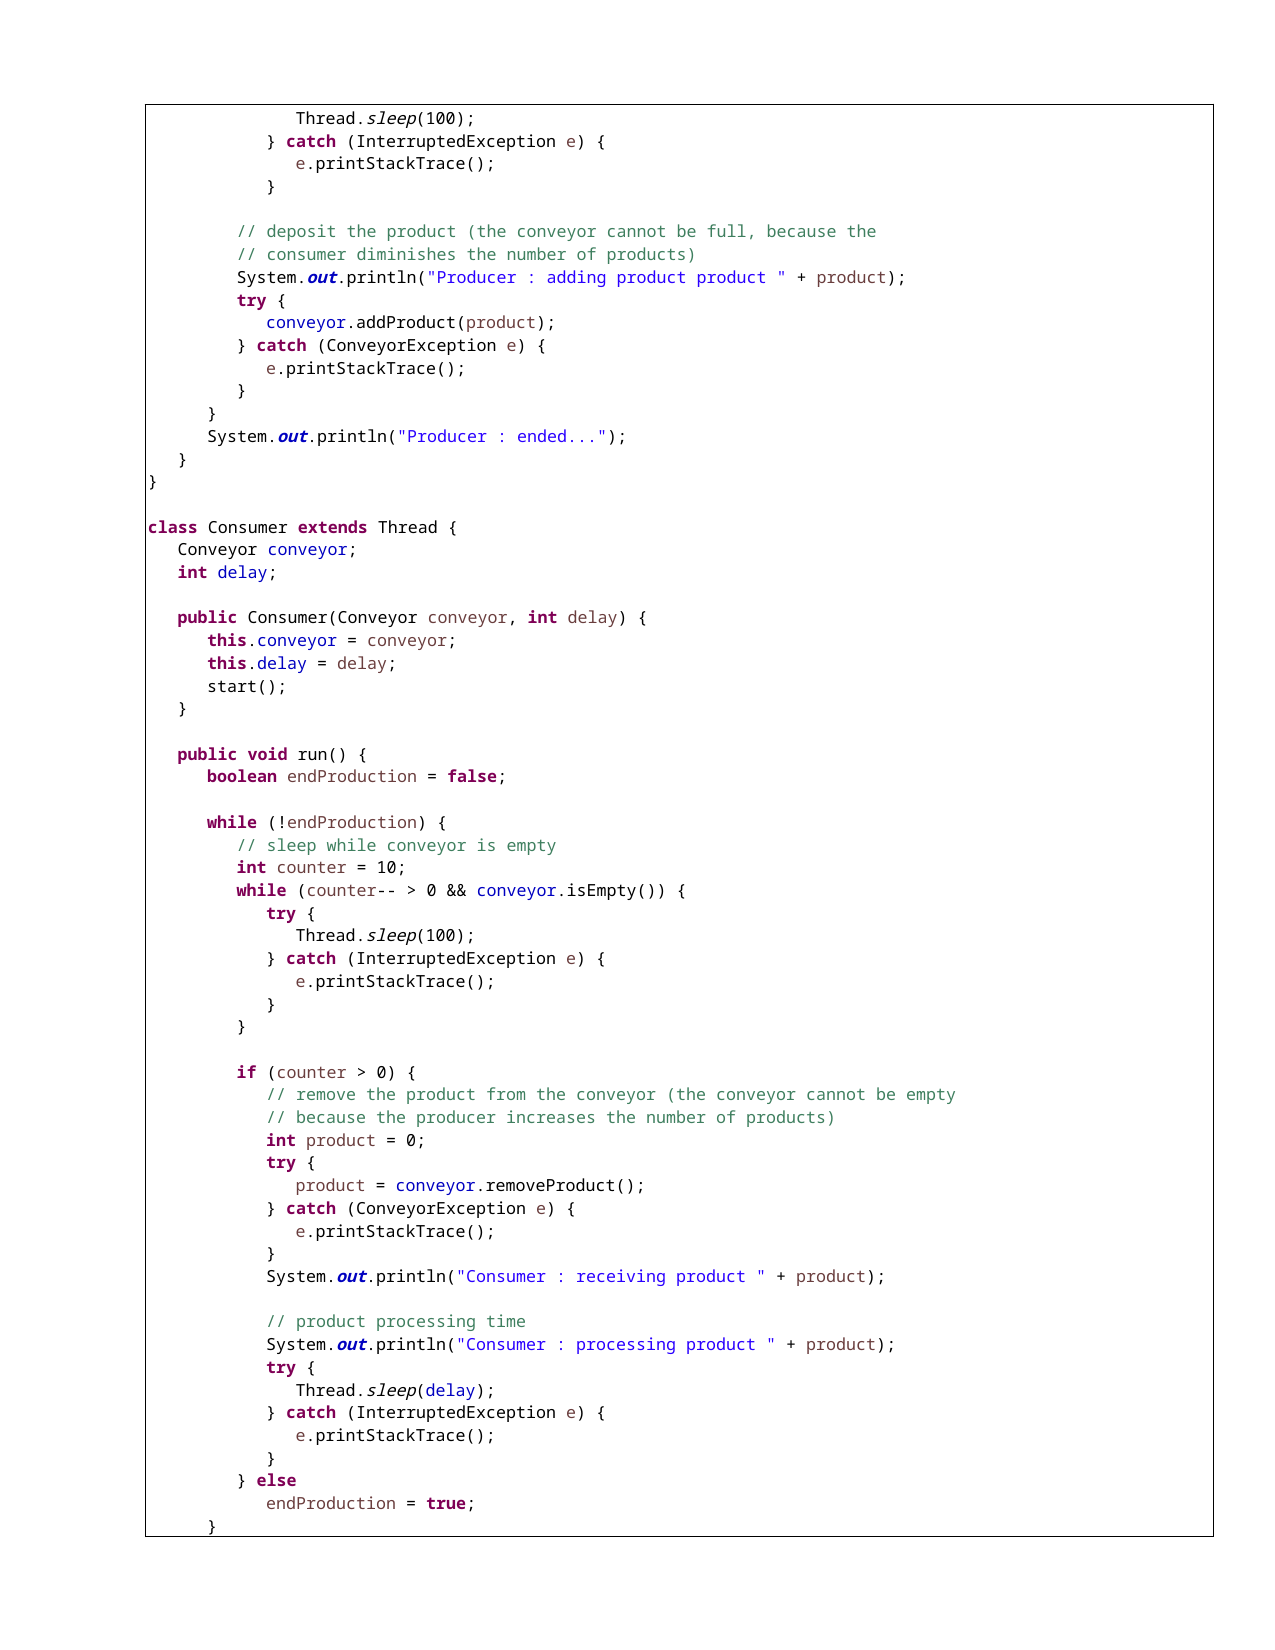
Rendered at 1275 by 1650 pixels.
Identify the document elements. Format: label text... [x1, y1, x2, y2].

text } catch (ConveyorException e) { [148, 334, 1211, 356]
text int counter = 10; [148, 856, 1211, 879]
text // remove the product from the conveyor (the conveyor cannot be empty [148, 1083, 1211, 1106]
text Thread.sleep(100); [146, 105, 1213, 129]
text product = conveyor.removeProduct(); [148, 1174, 1211, 1197]
text endProduction = true; [148, 1492, 1211, 1514]
text // sleep while conveyor is empty [148, 833, 1211, 856]
text } [148, 1242, 1211, 1265]
text int delay; [148, 561, 1211, 583]
text } [148, 697, 1211, 720]
text System.out.println("Consumer : processing product " + product); [148, 1333, 1211, 1356]
text e.printStackTrace(); [148, 356, 1211, 379]
text class Consumer extends Thread { [148, 515, 1211, 538]
text try { [148, 901, 1211, 924]
text this.conveyor = conveyor; [148, 629, 1211, 652]
text } [148, 379, 1211, 402]
text System.out.println("Producer : ended..."); [148, 424, 1211, 447]
text // product processing time [148, 1310, 1211, 1333]
text System.out.println("Producer : adding product product " + product); [148, 266, 1211, 288]
text try { [148, 1356, 1211, 1378]
text } [148, 470, 1211, 493]
text start(); [148, 674, 1211, 697]
text } [148, 1015, 1211, 1038]
text Thread.sleep(100); [148, 924, 1211, 947]
text while (!endProduction) { [148, 811, 1211, 833]
text e.printStackTrace(); [148, 1219, 1211, 1242]
text } [148, 1446, 1211, 1469]
text if (counter > 0) { [148, 1060, 1211, 1083]
text } [148, 402, 1211, 424]
text // deposit the product (the conveyor cannot be full, because the [148, 220, 1211, 243]
text } catch (InterruptedException e) { [148, 947, 1211, 969]
text public void run() { [148, 742, 1211, 765]
text // because the producer increases the number of products) [148, 1106, 1211, 1128]
text } [148, 1514, 1211, 1536]
text while (counter-- > 0 && conveyor.isEmpty()) { [148, 879, 1211, 901]
text // consumer diminishes the number of products) [148, 243, 1211, 266]
text Thread.sleep(delay); [148, 1378, 1211, 1401]
text } catch (InterruptedException e) { [148, 129, 1211, 152]
text try { [148, 1151, 1211, 1174]
text int product = 0; [148, 1128, 1211, 1151]
text } catch (InterruptedException e) { [148, 1401, 1211, 1424]
text e.printStackTrace(); [148, 1424, 1211, 1446]
text conveyor.addProduct(product); [148, 311, 1211, 334]
text System.out.println("Consumer : receiving product " + product); [148, 1265, 1211, 1287]
text public Consumer(Conveyor conveyor, int delay) { [148, 606, 1211, 629]
text e.printStackTrace(); [148, 969, 1211, 992]
text } catch (ConveyorException e) { [148, 1197, 1211, 1219]
text e.printStackTrace(); [148, 152, 1211, 175]
text boolean endProduction = false; [148, 765, 1211, 788]
text this.delay = delay; [148, 652, 1211, 674]
text } else [148, 1469, 1211, 1492]
text } [148, 447, 1211, 470]
text try { [148, 288, 1211, 311]
text } [148, 992, 1211, 1015]
text } [148, 175, 1211, 197]
text Conveyor conveyor; [148, 538, 1211, 561]
